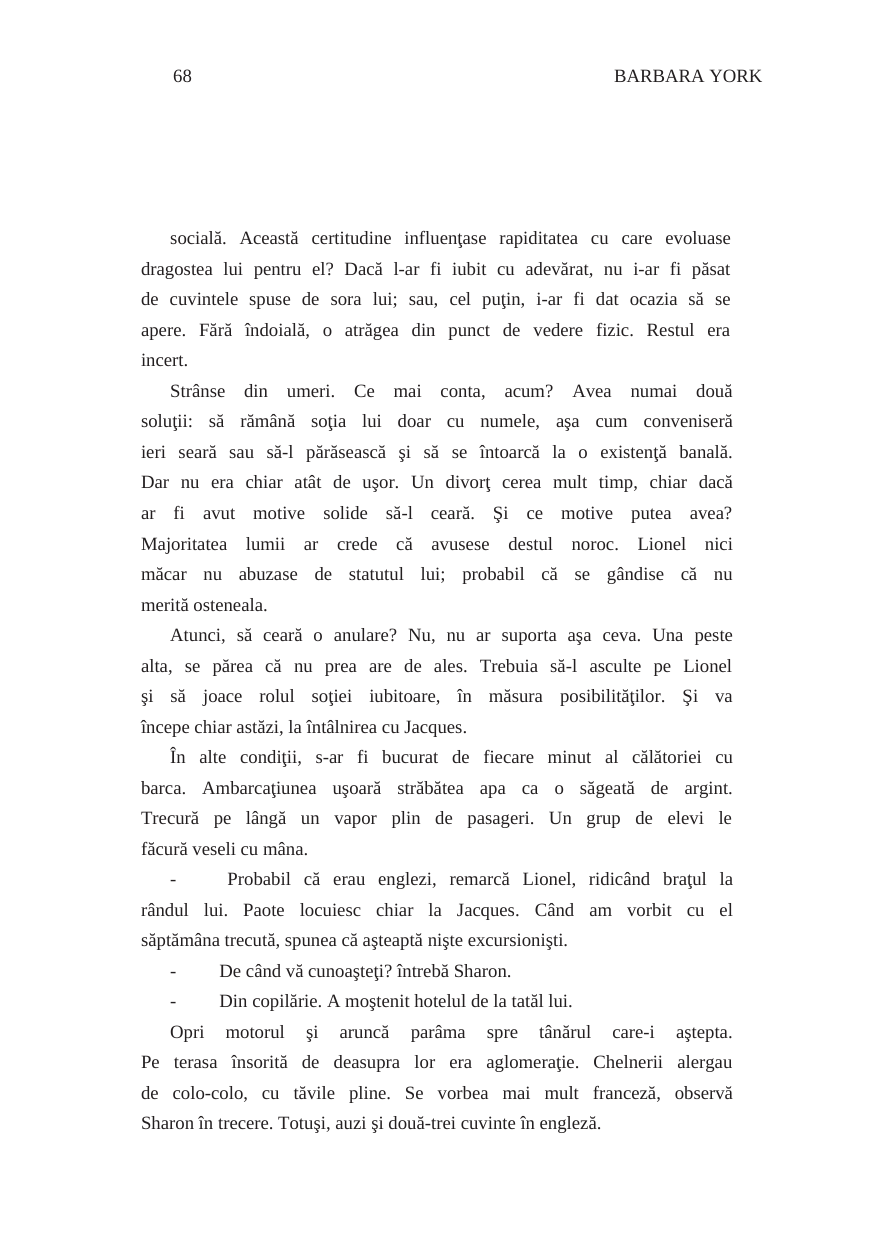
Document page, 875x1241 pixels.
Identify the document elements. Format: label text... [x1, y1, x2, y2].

list Probabil că erau englezi, remarcă Lionel, ridicând braţul la rândul lui. Paote locuiesc chiar la Jacques. Când am vorbit cu el săptămâna trecută, spunea că aşteaptă nişte excursionişti. [141, 861, 734, 953]
list Din copilărie. A moştenit hotelul de la tatăl lui. [141, 983, 734, 1014]
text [141, 220, 732, 373]
text În alte condiţii, s-ar fi bucurat de fiecare minut al călătoriei cu barca. Ambarcaţiunea uşoară străbătea apa ca o săgeată de argint. Trecură pe lângă un vapor plin de pasageri. Un grup de elevi le făcură veseli cu mâna. [141, 739, 734, 861]
text Strânse din umeri. Ce mai conta, acum? Avea numai două soluţii: să rămână soţia lui doar cu numele, aşa cum conveniseră ieri seară sau să-l părăsească şi să se întoarcă la o existenţă banală. Dar nu era chiar atât de uşor. Un divorţ cerea mult timp, chiar dacă ar fi avut motive solide să-l ceară. Şi ce motive putea avea? Majoritatea lumii ar crede că avusese destul noroc. Lionel nici măcar nu abuzase de statutul lui; probabil că se gândise că nu merită osteneala. [141, 373, 734, 617]
list De când vă cunoaşteţi? întrebă Sharon. [141, 953, 734, 983]
text Opri motorul şi aruncă parâma spre tânărul care-i aştepta. Pe terasa însorită de deasupra lor era aglomeraţie. Chelnerii alergau de colo-colo, cu tăvile pline. Se vorbea mai mult franceză, observă Sharon în trecere. Totuşi, auzi şi două-trei cuvinte în engleză. [141, 1014, 734, 1136]
text Atunci, să ceară o anulare? Nu, nu ar suporta aşa ceva. Una peste alta, se părea că nu prea are de ales. Trebuia să-l asculte pe Lionel şi să joace rolul soţiei iubitoare, în măsura posibilităţilor. Şi va începe chiar astăzi, la întâlnirea cu Jacques. [141, 617, 734, 739]
